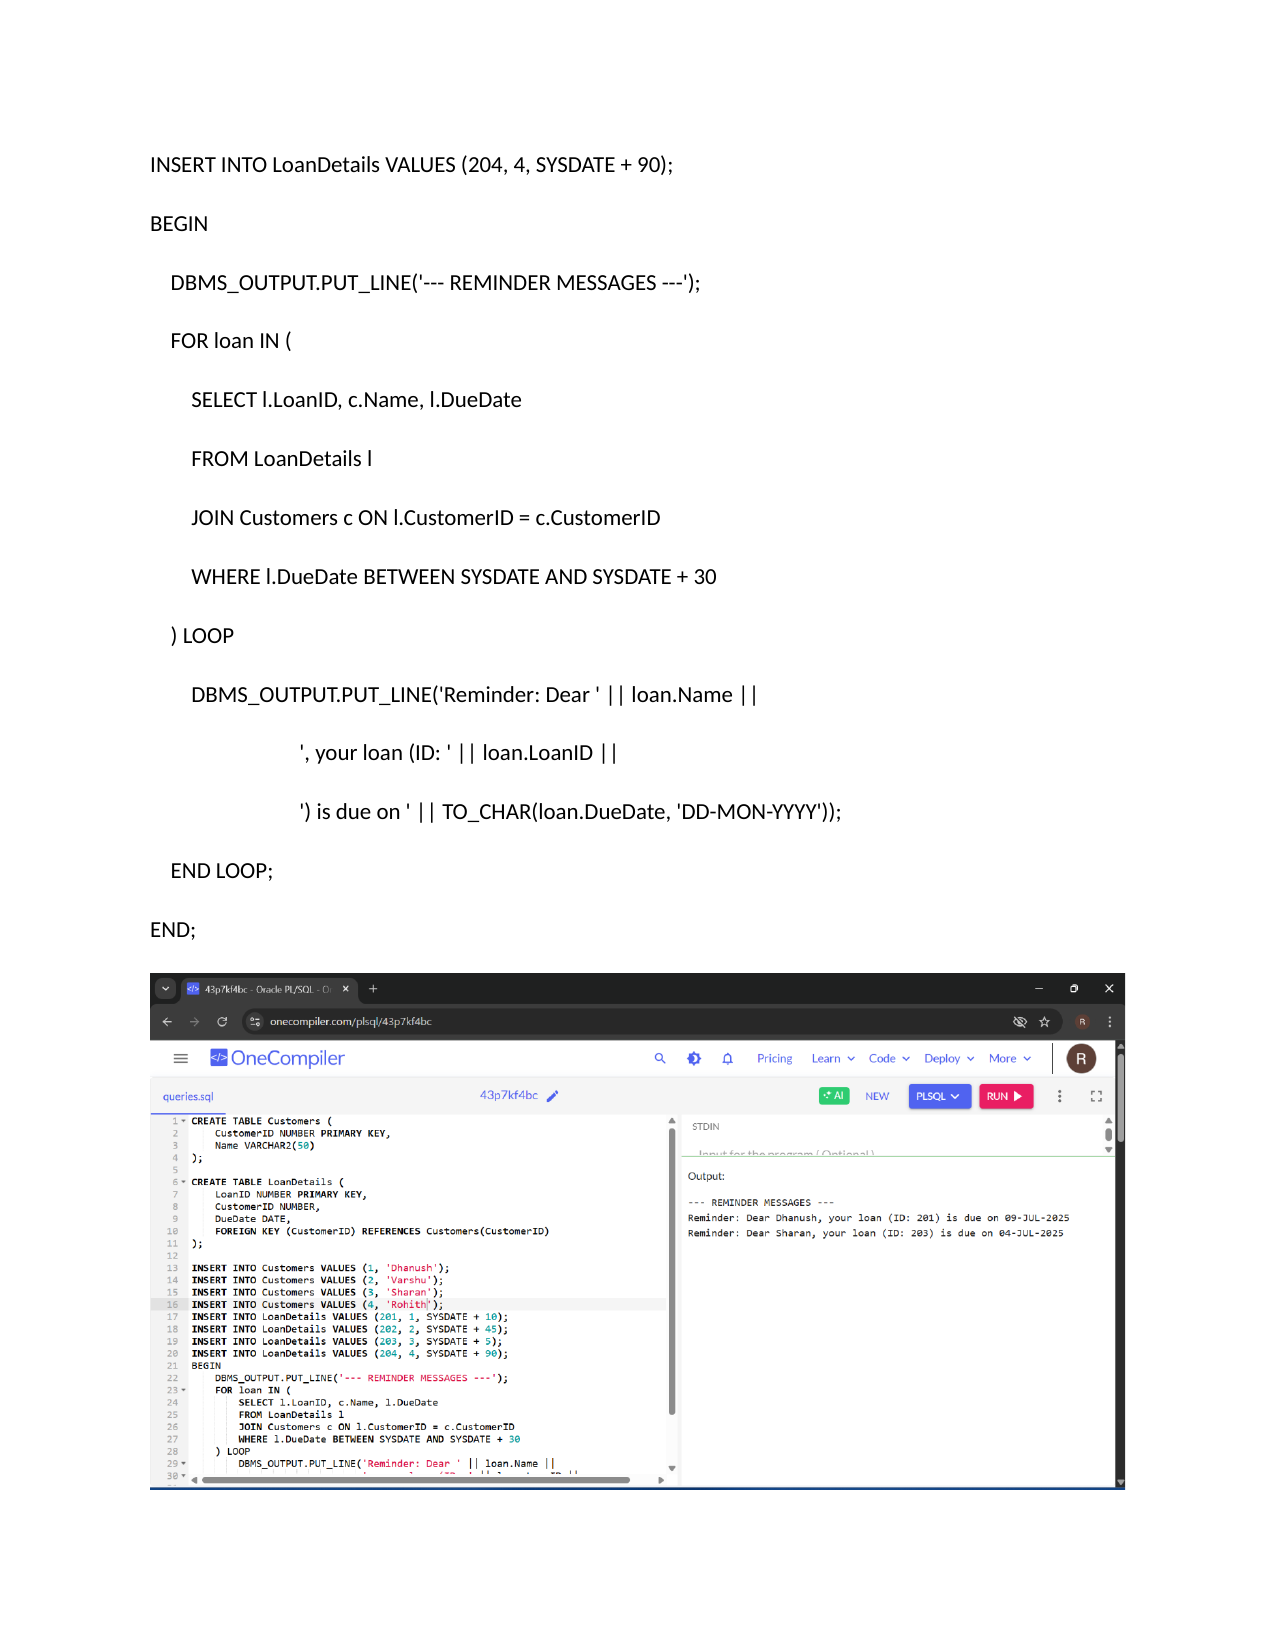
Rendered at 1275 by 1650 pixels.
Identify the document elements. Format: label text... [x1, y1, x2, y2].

text END LOOP; [150, 856, 1125, 884]
text END; [150, 915, 1125, 943]
text INSERT INTO LoanDetails VALUES (204, 4, SYSDATE + 90); [150, 150, 1125, 178]
text BEGIN [150, 209, 1125, 237]
text FROM LoanDetails l [150, 444, 1125, 472]
text DBMS_OUTPUT.PUT_LINE('Reminder: Dear ' || loan.Name || [150, 680, 1125, 708]
text FOR loan IN ( [150, 327, 1125, 354]
text JOIN Customers c ON l.CustomerID = c.CustomerID [150, 503, 1125, 531]
text ) LOOP [150, 621, 1125, 649]
text ', your loan (ID: ' || loan.LoanID || [150, 738, 1125, 767]
text ') is due on ' || TO_CHAR(loan.DueDate, 'DD-MON-YYYY')); [150, 797, 1125, 825]
picture [150, 973, 1125, 1490]
text SELECT l.LoanID, c.Name, l.DueDate [150, 385, 1125, 413]
text WHERE l.DueDate BETWEEN SYSDATE AND SYSDATE + 30 [150, 562, 1125, 590]
text DBMS_OUTPUT.PUT_LINE('--- REMINDER MESSAGES ---'); [150, 268, 1125, 296]
